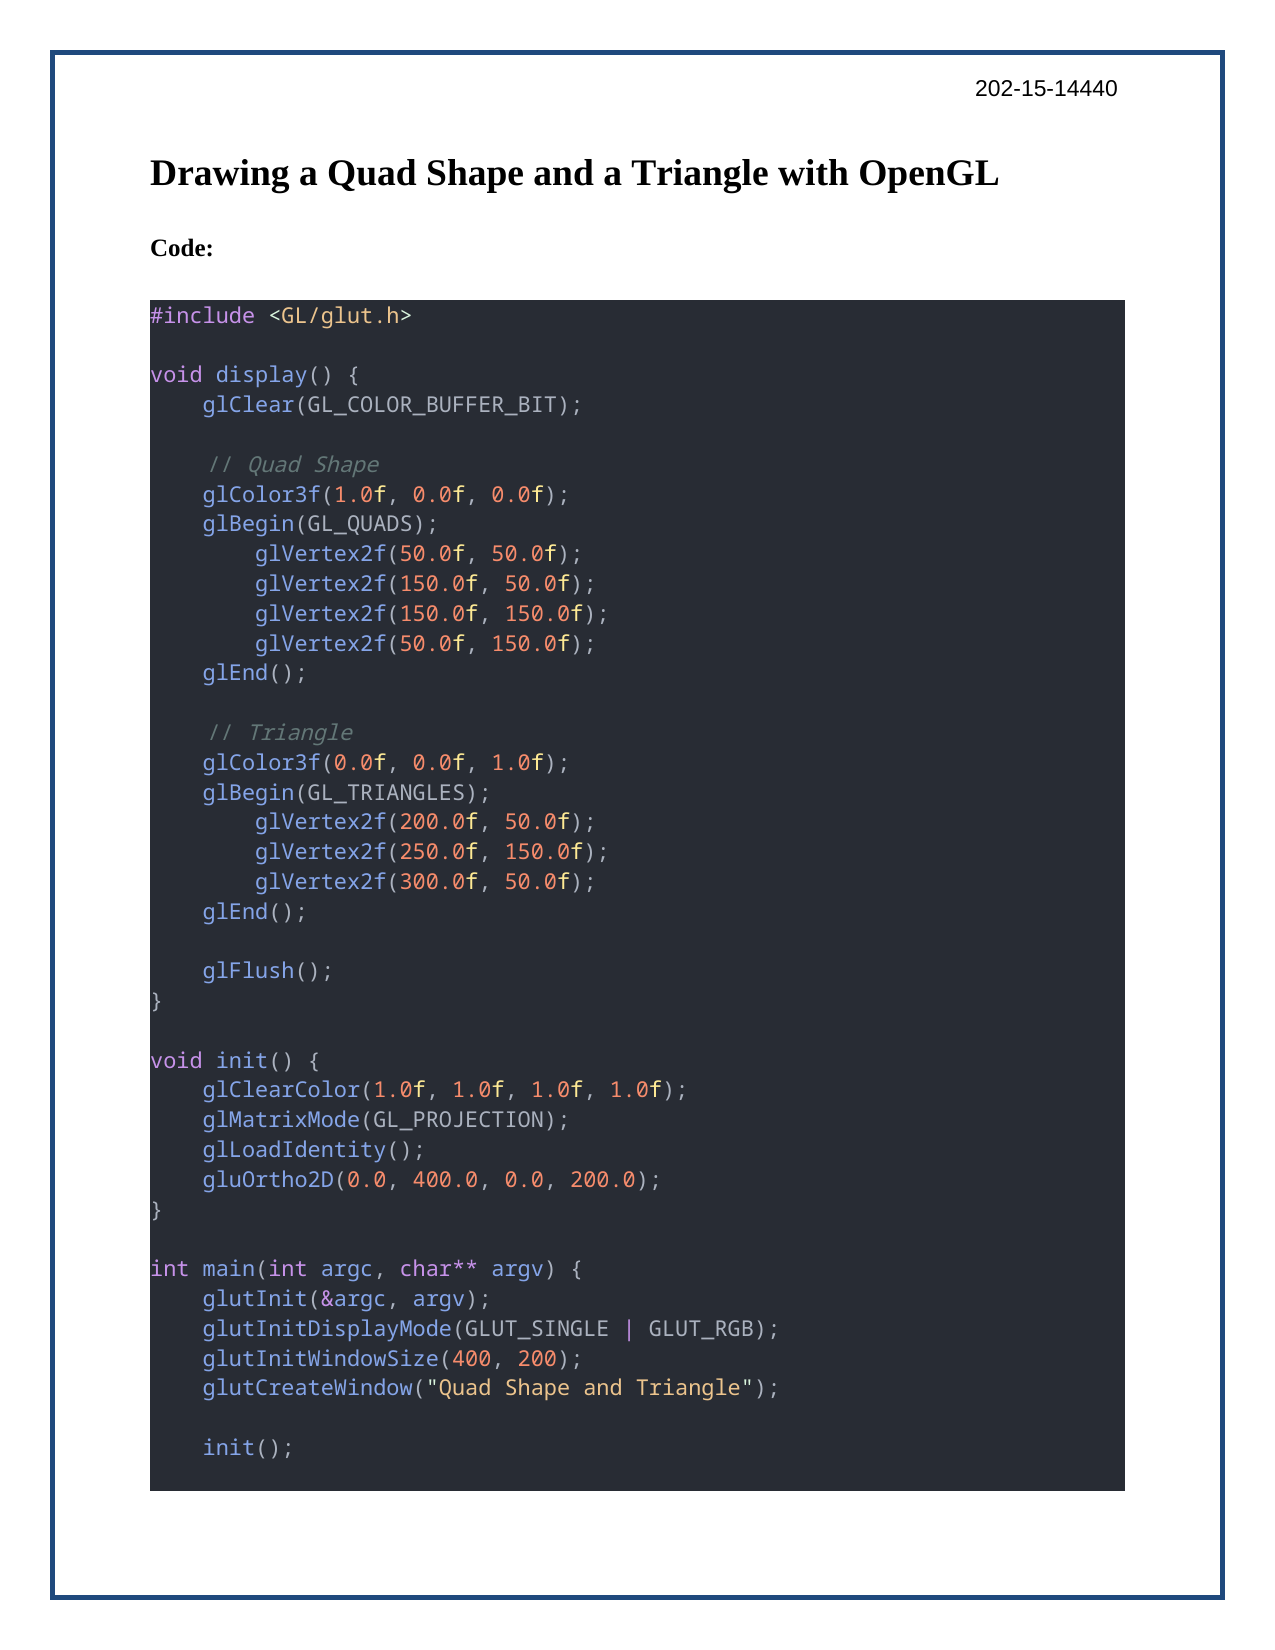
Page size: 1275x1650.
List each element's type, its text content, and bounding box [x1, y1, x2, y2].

text glVertex2f(300.0f, 50.0f); [150, 866, 1125, 896]
text glColor3f(0.0f, 0.0f, 1.0f); [150, 747, 1125, 776]
text glVertex2f(200.0f, 50.0f); [150, 806, 1125, 836]
text glFlush(); [150, 955, 1125, 985]
text #include <GL/glut.h> [150, 300, 1125, 329]
text glutCreateWindow("Quad Shape and Triangle"); [150, 1372, 1125, 1402]
text Code: [150, 233, 1125, 261]
text void init() { [150, 1044, 1125, 1074]
text void display() { [150, 359, 1125, 389]
text glVertex2f(150.0f, 50.0f); [150, 568, 1125, 598]
text glEnd(); [150, 896, 1125, 925]
text init(); [150, 1432, 1125, 1462]
text glVertex2f(250.0f, 150.0f); [150, 836, 1125, 866]
text glMatrixMode(GL_PROJECTION); [150, 1104, 1125, 1134]
text glVertex2f(150.0f, 150.0f); [150, 598, 1125, 627]
text // Triangle [150, 717, 1125, 747]
text // Quad Shape [150, 449, 1125, 478]
text glutInitWindowSize(400, 200); [150, 1342, 1125, 1372]
text glClearColor(1.0f, 1.0f, 1.0f, 1.0f); [150, 1074, 1125, 1104]
text glClear(GL_COLOR_BUFFER_BIT); [150, 389, 1125, 419]
text glBegin(GL_TRIANGLES); [150, 776, 1125, 806]
text glVertex2f(50.0f, 50.0f); [150, 538, 1125, 568]
text glutInit(&argc, argv); [150, 1283, 1125, 1313]
text glBegin(GL_QUADS); [150, 508, 1125, 538]
text int main(int argc, char** argv) { [150, 1253, 1125, 1283]
text glVertex2f(50.0f, 150.0f); [150, 627, 1125, 657]
text } [150, 985, 1125, 1015]
text glLoadIdentity(); [150, 1134, 1125, 1164]
text glEnd(); [150, 657, 1125, 687]
text } [150, 1193, 1125, 1223]
text glutInitDisplayMode(GLUT_SINGLE | GLUT_RGB); [150, 1313, 1125, 1342]
text Drawing a Quad Shape and a Triangle with OpenGL [150, 150, 1125, 193]
text gluOrtho2D(0.0, 400.0, 0.0, 200.0); [150, 1164, 1125, 1193]
text glColor3f(1.0f, 0.0f, 0.0f); [150, 478, 1125, 508]
